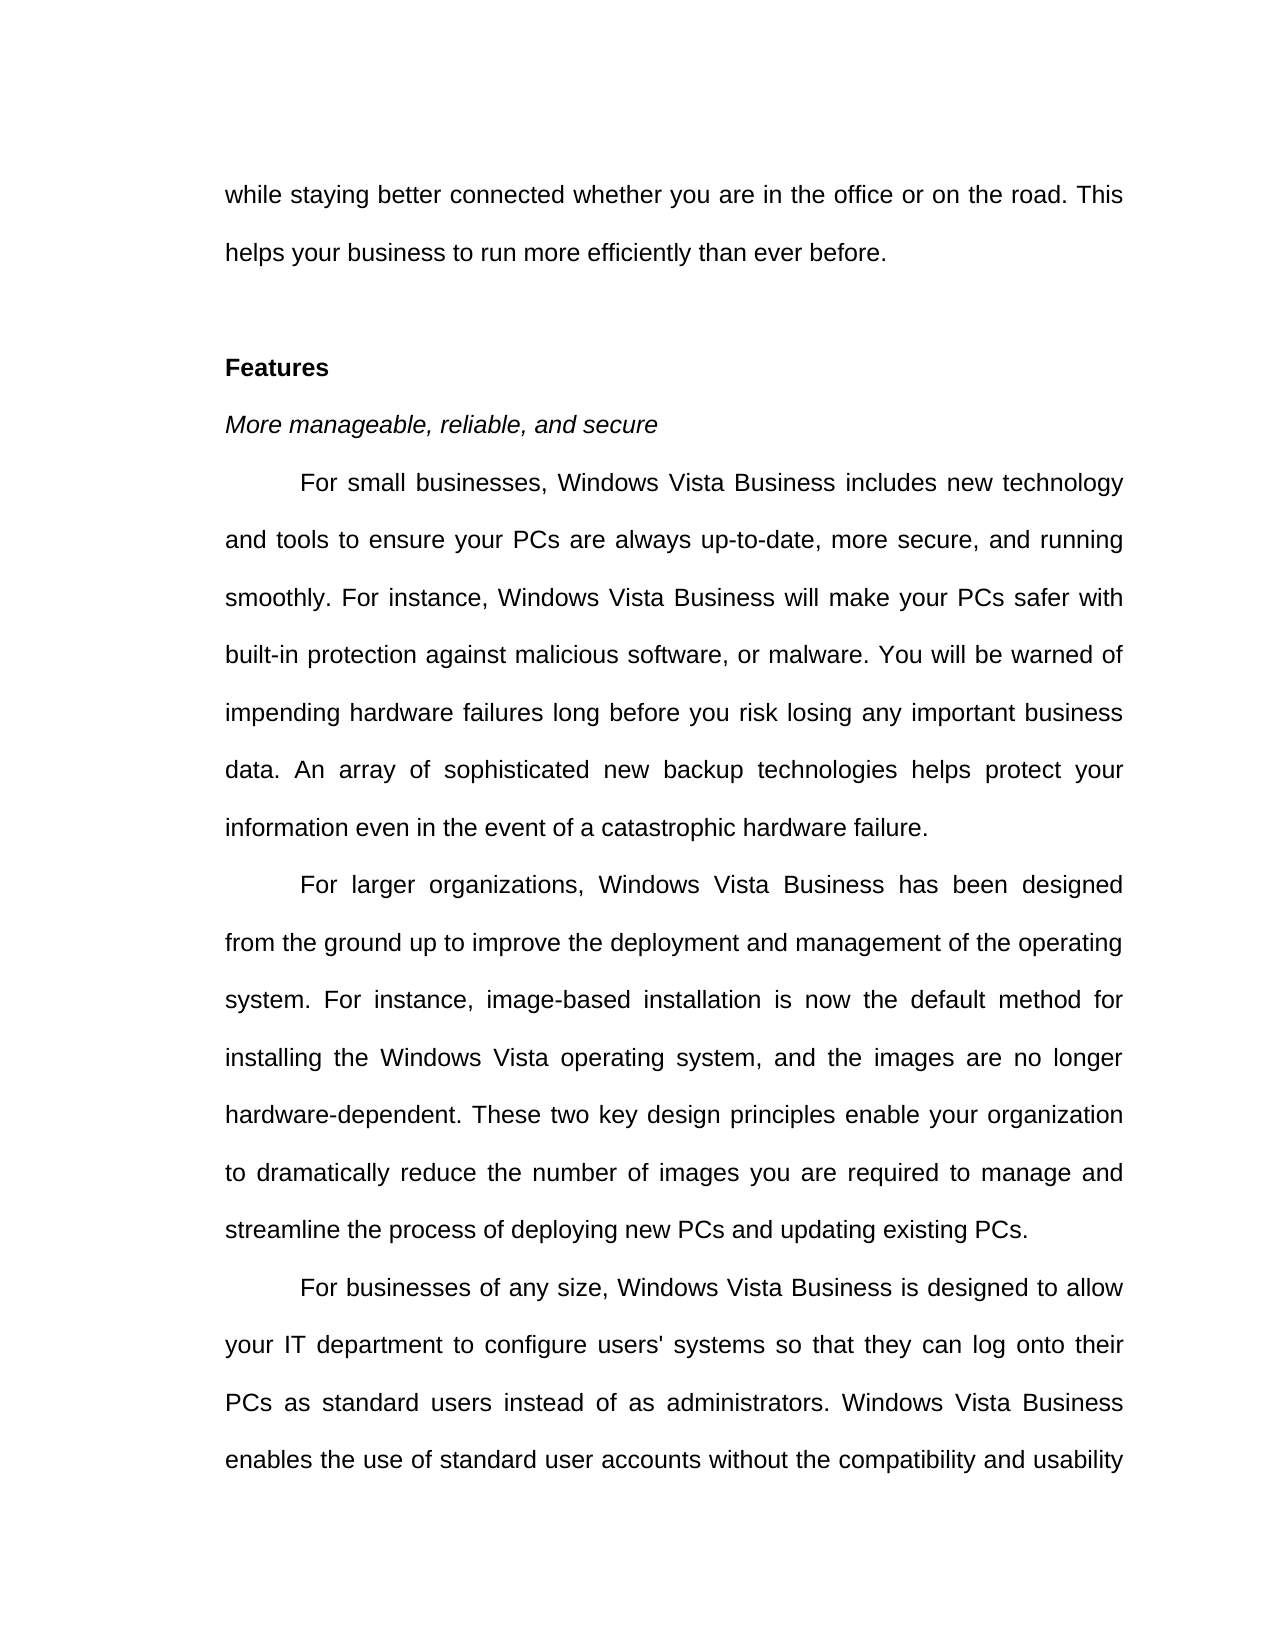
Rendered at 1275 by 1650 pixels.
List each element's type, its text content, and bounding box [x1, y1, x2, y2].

text Features [225, 352, 1125, 381]
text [225, 1272, 1125, 1474]
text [225, 180, 1125, 266]
text For small businesses, Windows Vista Business includes new technology and tools to ensure your PCs are always up-to-date, more secure, and running smoothly. For instance, Windows Vista Business will make your PCs safer with built-in protection against malicious software, or malware. You will be warned of impending hardware failures long before you risk losing any important business data. An array of sophisticated new backup technologies helps protect your information even in the event of a catastrophic hardware failure. [225, 467, 1125, 841]
text More manageable, reliable, and secure [225, 410, 1125, 439]
text For larger organizations, Windows Vista Business has been designed from the ground up to improve the deployment and management of the operating system. For instance, image-based installation is now the default method for installing the Windows Vista operating system, and the images are no longer hardware-dependent. These two key design principles enable your organization to dramatically reduce the number of images you are required to manage and streamline the process of deploying new PCs and updating existing PCs. [225, 870, 1125, 1244]
